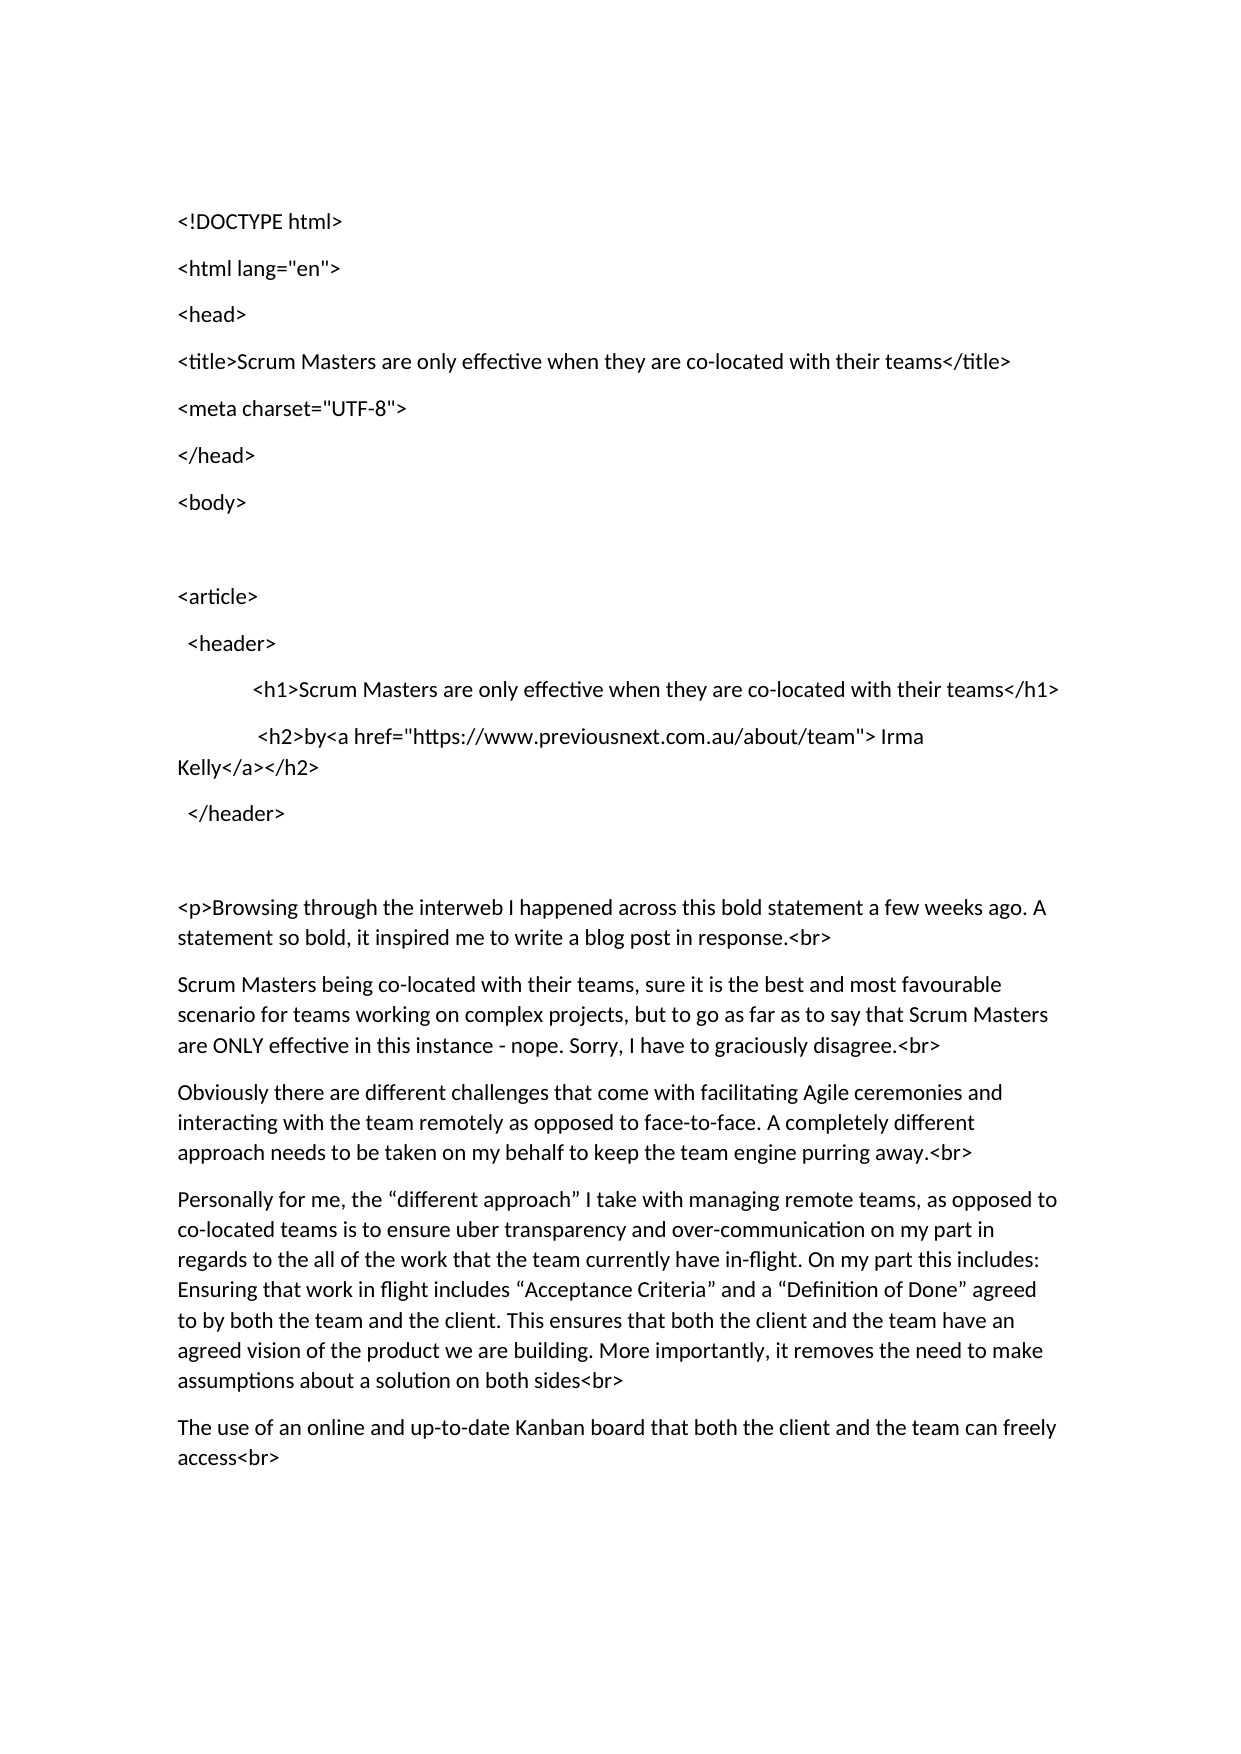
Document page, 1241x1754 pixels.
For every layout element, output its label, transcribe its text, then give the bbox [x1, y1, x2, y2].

text <h1>Scrum Masters are only effective when they are co-located with their teams</h1> [177, 676, 1063, 703]
text <header> [177, 629, 1063, 657]
text <head> [177, 301, 1063, 328]
text The use of an online and up-to-date Kanban board that both the client and the team can freely access<br> [177, 1413, 1063, 1471]
text <p>Browsing through the interweb I happened across this bold statement a few weeks ago. A statement so bold, it inspired me to write a blog post in response.<br> [177, 893, 1063, 951]
text <html lang="en"> [177, 254, 1063, 282]
text <meta charset="UTF-8"> [177, 394, 1063, 422]
text Personally for me, the “different approach” I take with managing remote teams, as opposed to co-located teams is to ensure uber transparency and over-communication on my part in regards to the all of the work that the team currently have in-flight. On my part this includes: Ensuring that work in flight includes “Acceptance Criteria” and a “Definition of Done” agreed to by both the team and the client. This ensures that both the client and the team have an agreed vision of the product we are building. More importantly, it removes the need to make assumptions about a solution on both sides<br> [177, 1185, 1063, 1394]
text Scrum Masters being co-located with their teams, sure it is the best and most favourable scenario for teams working on complex projects, but to go as far as to say that Scrum Masters are ONLY effective in this instance - nope. Sorry, I have to graciously disagree.<br> [177, 970, 1063, 1059]
text <title>Scrum Masters are only effective when they are co-located with their teams</title> [177, 347, 1063, 375]
text <article> [177, 582, 1063, 610]
text Obviously there are different challenges that come with facilitating Agile ceremonies and interacting with the team remotely as opposed to face-to-face. A completely different approach needs to be taken on my behalf to keep the team engine purring away.<br> [177, 1078, 1063, 1166]
text </header> [177, 799, 1063, 827]
text </head> [177, 441, 1063, 469]
text <!DOCTYPE html> [177, 207, 1063, 235]
text <body> [177, 488, 1063, 516]
text <h2>by<a href="https://www.previousnext.com.au/about/team"> Irma Kelly</a></h2> [177, 722, 1063, 781]
